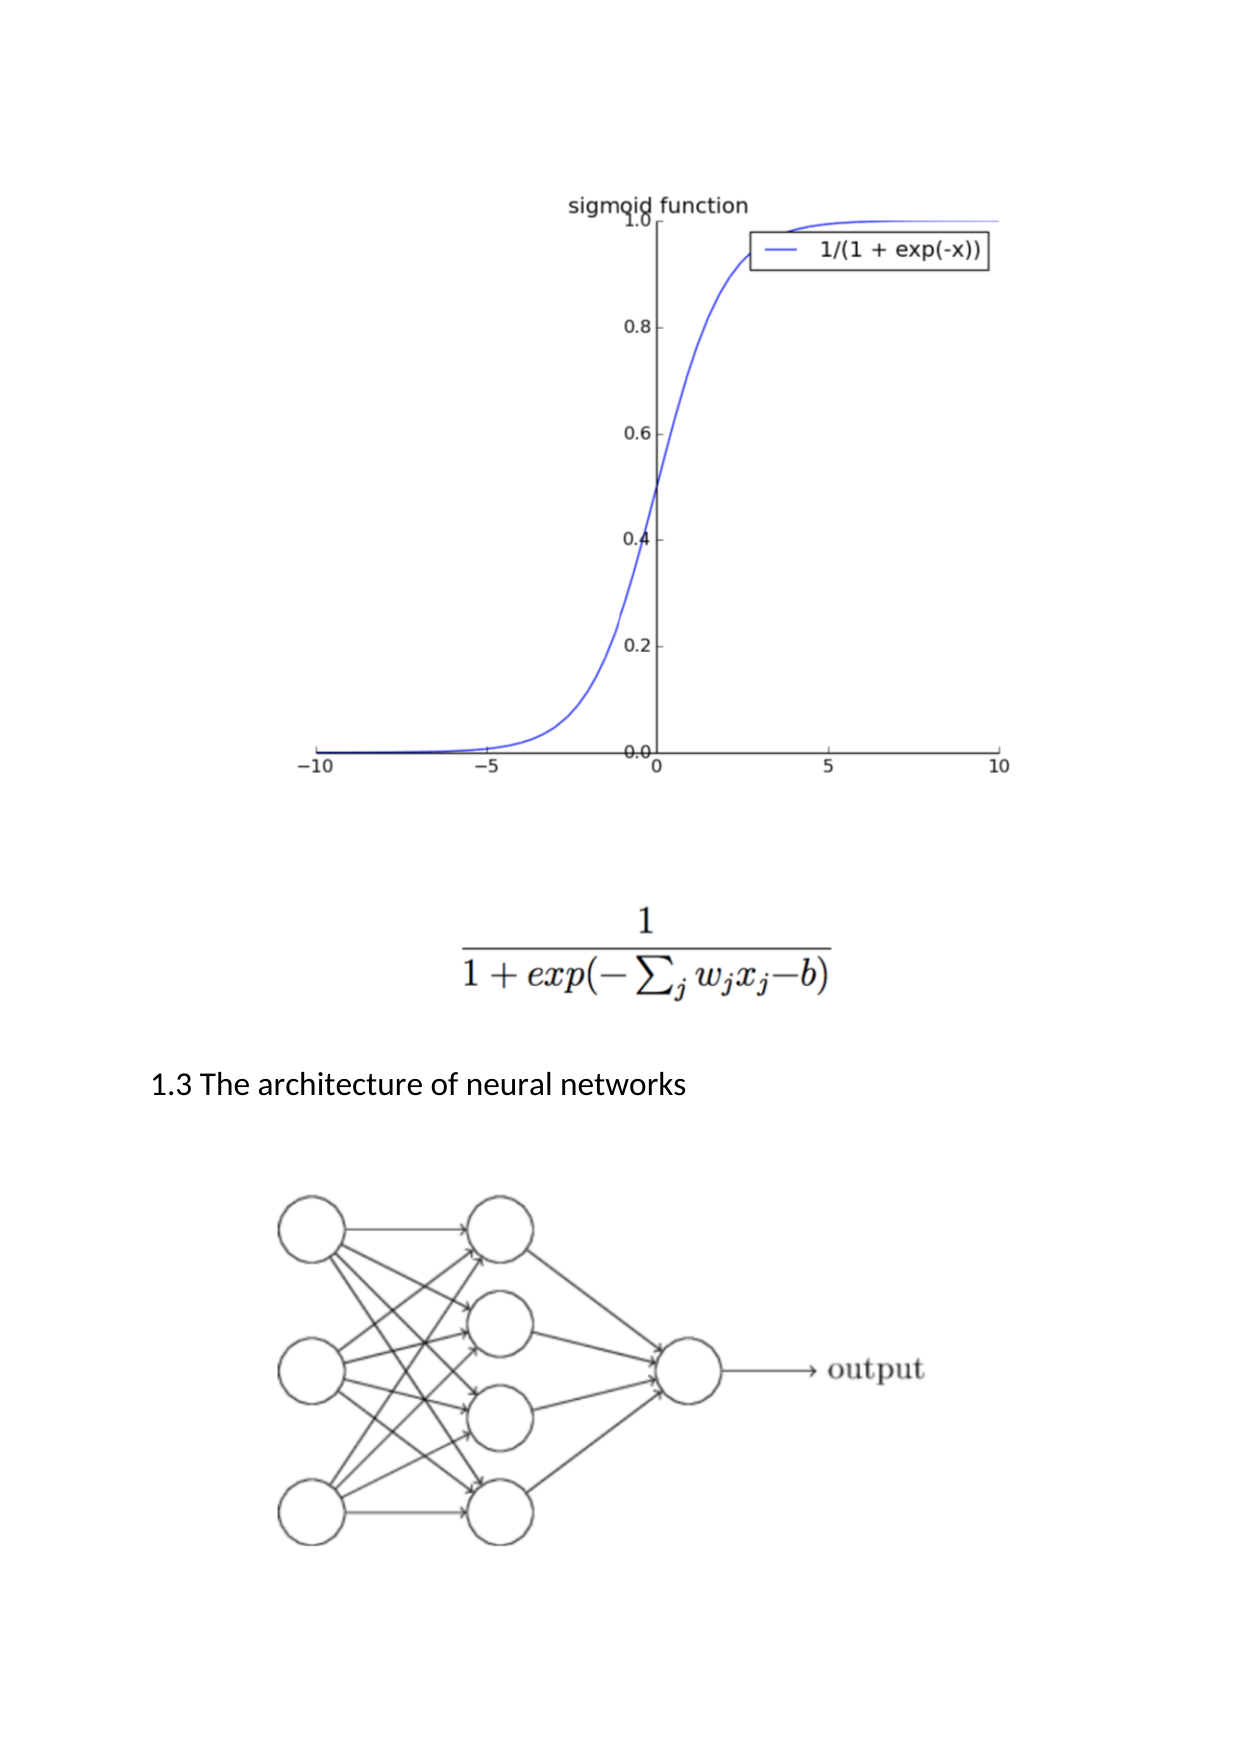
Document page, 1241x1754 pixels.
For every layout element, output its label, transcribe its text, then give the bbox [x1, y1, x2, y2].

picture [150, 150, 1090, 827]
picture [150, 1134, 1009, 1591]
picture [150, 857, 1030, 1033]
text 1.3 The architecture of neural networks [150, 1063, 1090, 1104]
